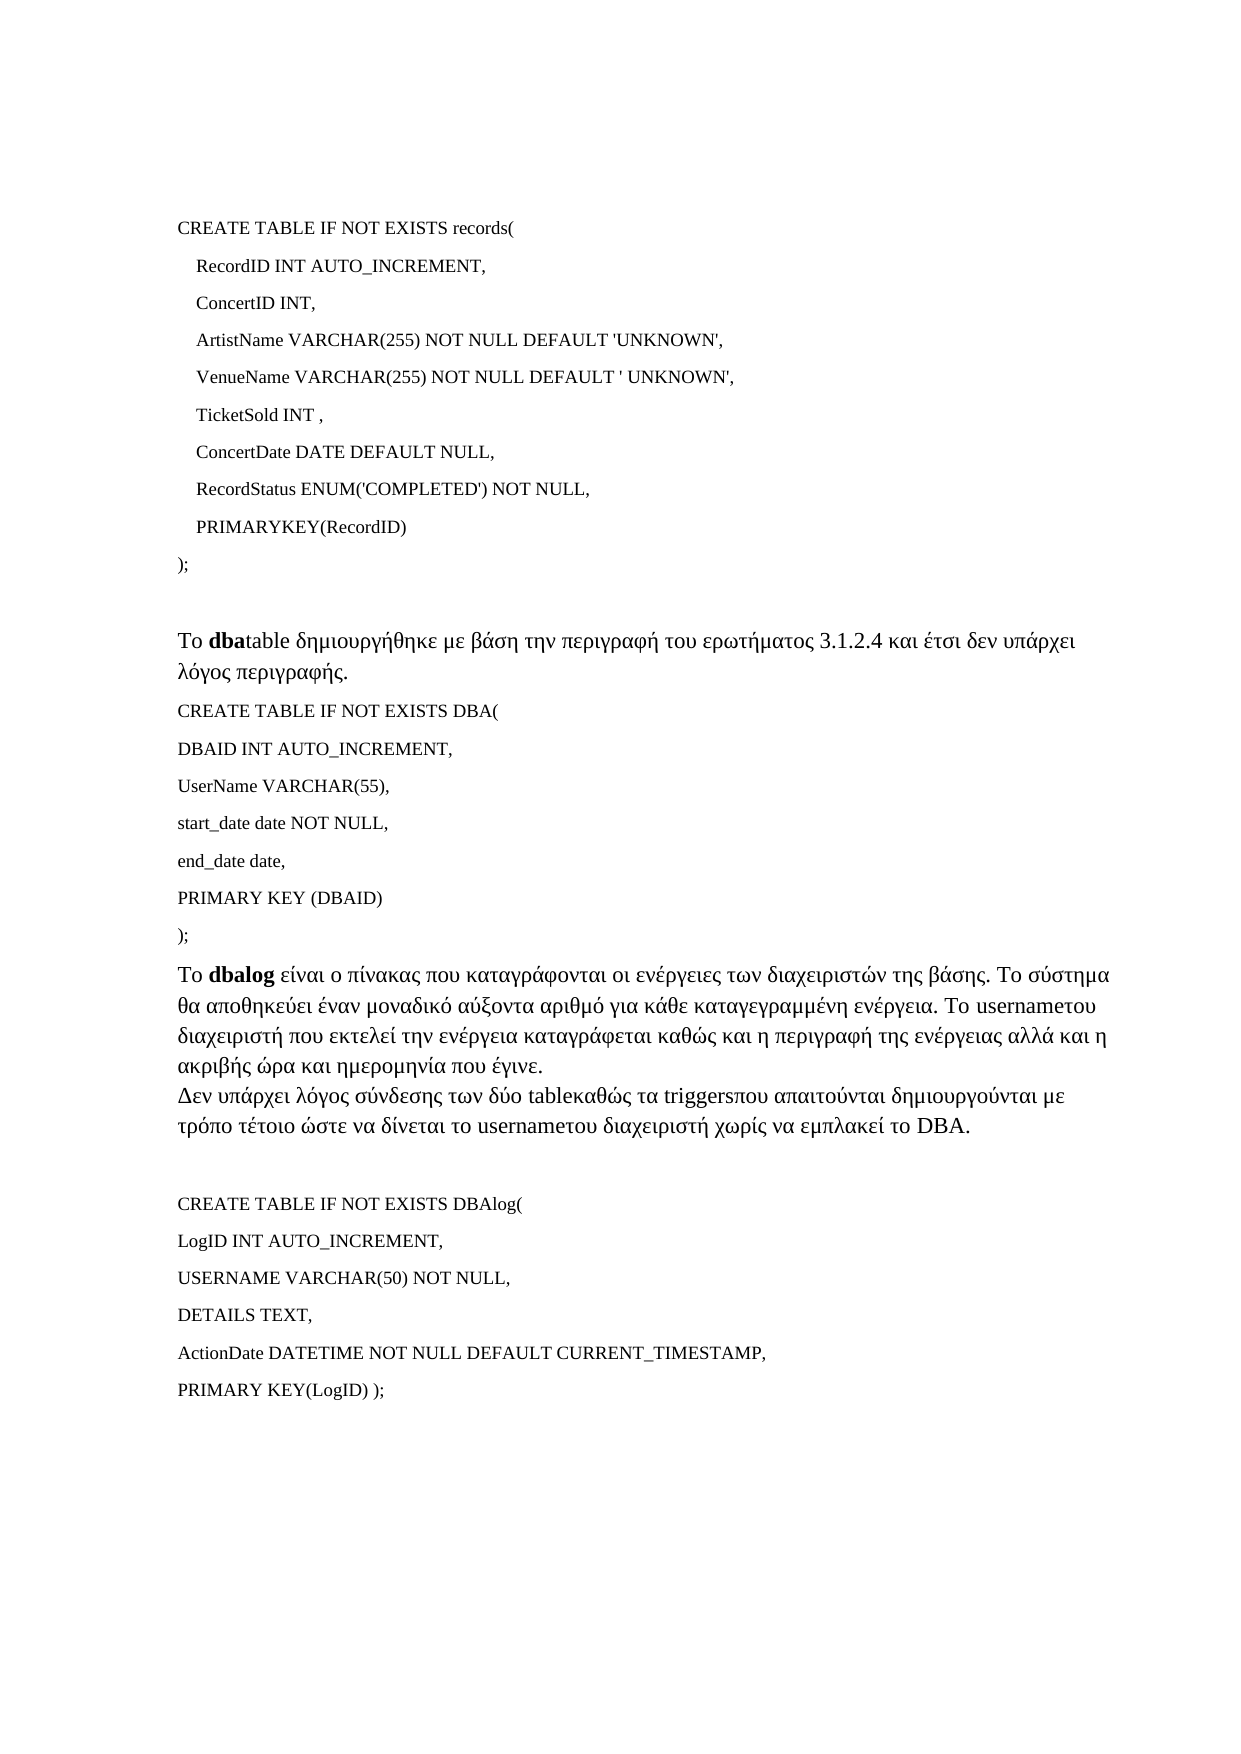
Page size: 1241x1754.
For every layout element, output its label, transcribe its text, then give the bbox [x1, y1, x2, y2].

text ActionDate DATETIME NOT NULL DEFAULT CURRENT_TIMESTAMP, [177, 1342, 1122, 1363]
text DETAILS TEXT, [177, 1304, 1122, 1326]
text start_date date NOT NULL, [177, 812, 1122, 834]
text USERNAME VARCHAR(50) NOT NULL, [177, 1267, 1122, 1289]
text RecordID INT AUTO_INCREMENT, [177, 254, 1122, 276]
text ); [177, 924, 1122, 946]
text CREATE TABLE IF NOT EXISTS DBAlog( [177, 1192, 1122, 1214]
text DBAID INT AUTO_INCREMENT, [177, 738, 1122, 759]
text RecordStatus ENUM('COMPLETED') NOT NULL, [177, 478, 1122, 500]
text TicketSold INT , [177, 404, 1122, 425]
text ArtistName VARCHAR(255) NOT NULL DEFAULT 'UNKNOWN', [177, 329, 1122, 351]
text VenueName VARCHAR(255) NOT NULL DEFAULT ' UNKNOWN', [177, 366, 1122, 388]
text PRIMARYKEY(RecordID) [177, 516, 1122, 537]
text ConcertDate DATE DEFAULT NULL, [177, 441, 1122, 463]
text To dbatable δημιουργήθηκε με βάση την περιγραφή του ερωτήματος 3.1.2.4 και έτσι δεν υπάρχει λόγος περιγραφής. [177, 627, 1122, 684]
text ConcertID INT, [177, 292, 1122, 313]
text PRIMARY KEY(LogID) ); [177, 1379, 1122, 1401]
text ); [177, 553, 1122, 574]
text LogID INT AUTO_INCREMENT, [177, 1230, 1122, 1251]
text CREATE TABLE IF NOT EXISTS DBA( [177, 700, 1122, 722]
text end_date date, [177, 849, 1122, 871]
text UserName VARCHAR(55), [177, 775, 1122, 797]
text PRIMARY KEY (DBAID) [177, 887, 1122, 908]
text Το dbalog είναι ο πίνακας που καταγράφονται οι ενέργειες των διαχειριστών της βάσης. Το σύστημα θα αποθηκεύει έναν μοναδικό αύξοντα αριθμό για κάθε καταγεγραμμένη ενέργεια. Το usernameτου διαχειριστή που εκτελεί την ενέργεια καταγράφεται καθώς και η περιγραφή της ενέργειας αλλά και η ακριβής ώρα και ημερομηνία που έγινε. Δεν υπάρχει λόγος σύνδεσης των δύο tableκαθώς τα triggersπου απαιτούνται δημιουργούνται με τρόπο τέτοιο ώστε να δίνεται το usernameτου διαχειριστή χωρίς να εμπλακεί το DBA. [177, 961, 1122, 1139]
text CREATE TABLE IF NOT EXISTS records( [177, 217, 1122, 239]
